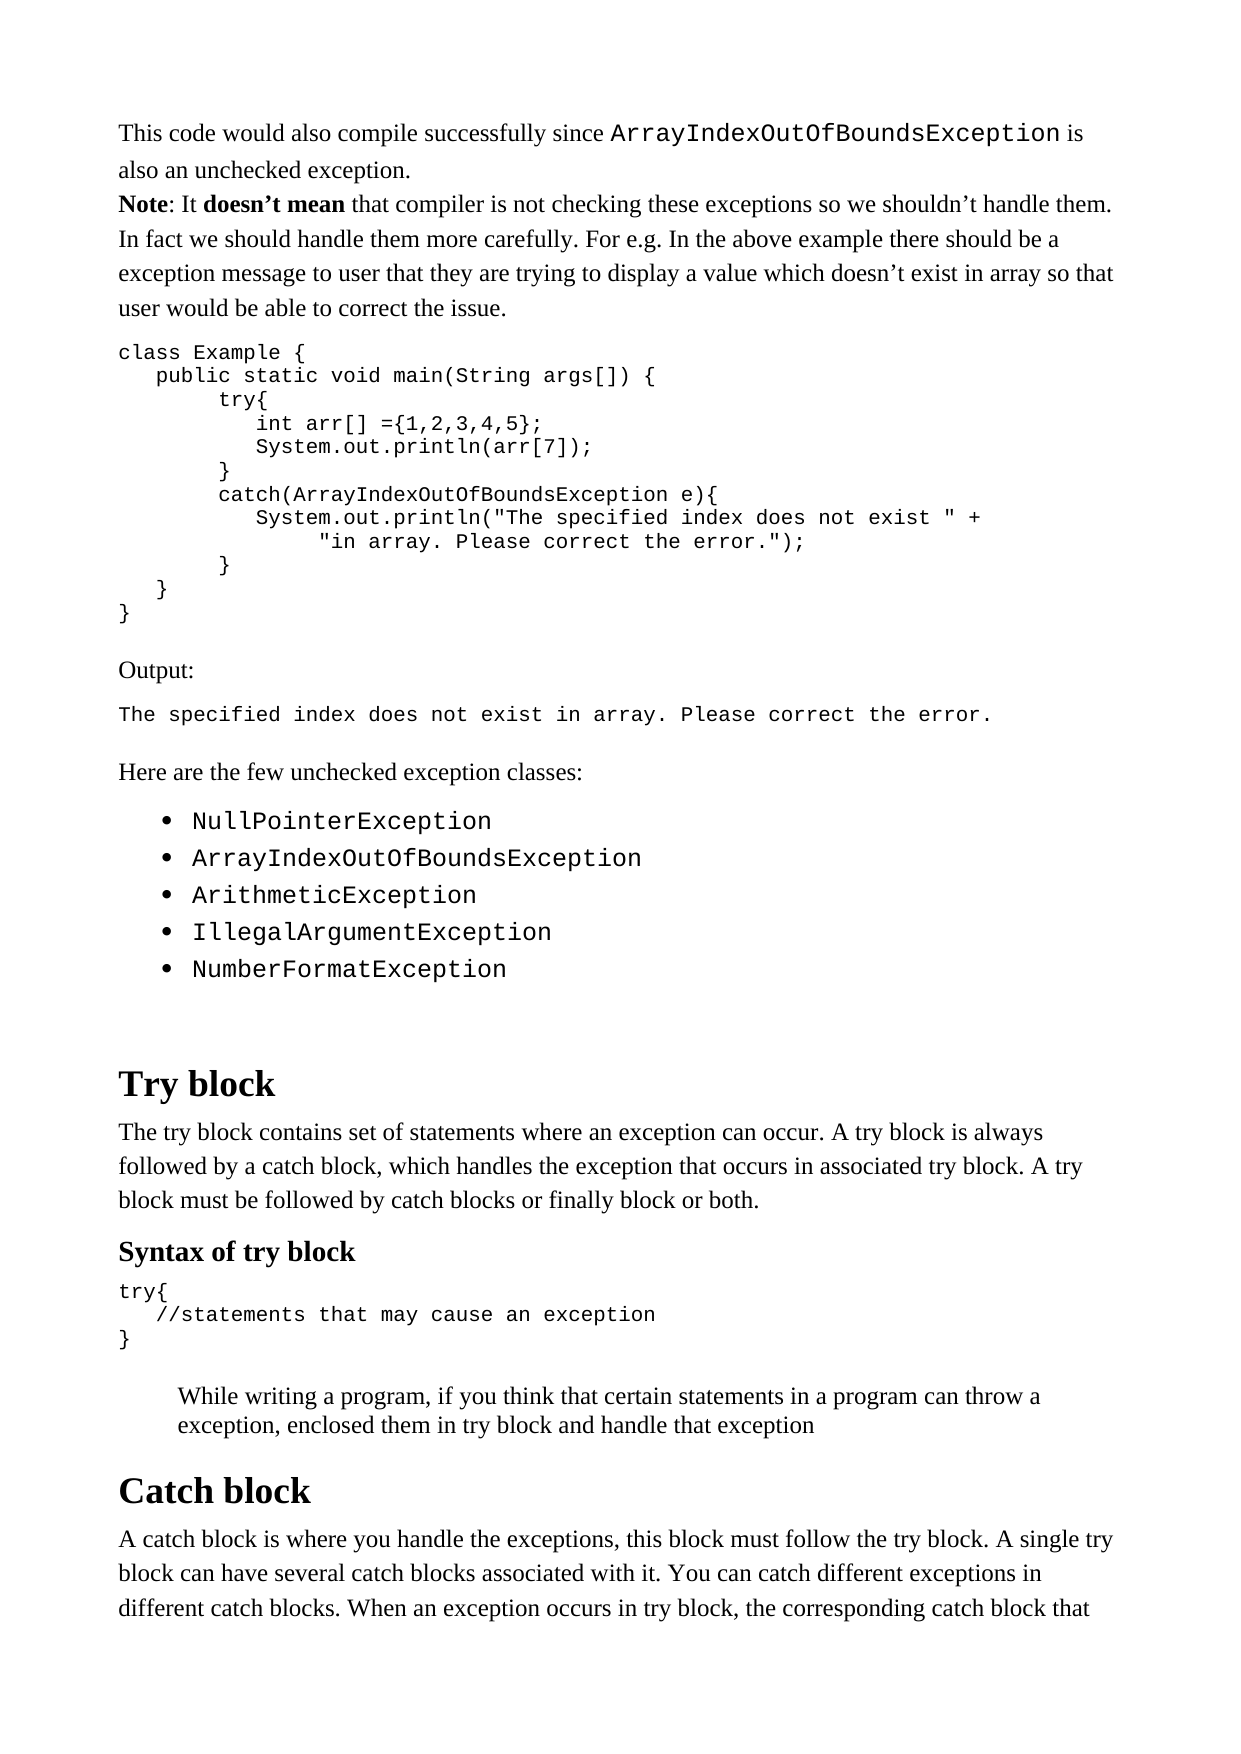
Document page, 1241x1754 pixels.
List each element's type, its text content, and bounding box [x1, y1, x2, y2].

subtitle Try block [118, 1061, 1122, 1104]
text try{ [118, 389, 1122, 413]
text This code would also compile successfully since ArrayIndexOutOfBoundsException is also an unchecked exception. Note: It doesn’t mean that compiler is not checking these exceptions so we shouldn’t handle them. In fact we should handle them more carefully. For e.g. In the above example there should be a exception message to user that they are trying to display a value which doesn’t exist in array so that user would be able to correct the issue. [118, 118, 1122, 321]
text System.out.println(arr[7]); [118, 436, 1122, 460]
text } [118, 554, 1122, 578]
text "in array. Please correct the error."); [118, 531, 1122, 554]
list NumberFormatException [162, 954, 1122, 985]
text //statements that may cause an exception [118, 1304, 1122, 1328]
text } [118, 578, 1122, 602]
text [118, 1524, 1122, 1621]
text } [118, 602, 1122, 625]
text While writing a program, if you think that certain statements in a program can throw a exception, enclosed them in try block and handle that exception [177, 1381, 1063, 1438]
subtitle Syntax of try block [118, 1234, 1122, 1268]
subtitle Catch block [118, 1468, 1122, 1511]
text System.out.println("The specified index does not exist " + [118, 507, 1122, 531]
text public static void main(String args[]) { [118, 365, 1122, 389]
text The try block contains set of statements where an exception can occur. A try block is always followed by a catch block, which handles the exception that occurs in associated try block. A try block must be followed by catch blocks or finally block or both. [118, 1117, 1122, 1214]
text Output: [118, 655, 1122, 684]
text class Example { [118, 342, 1122, 365]
list NullPointerException [162, 806, 1122, 837]
text catch(ArrayIndexOutOfBoundsException e){ [118, 483, 1122, 507]
text try{ [118, 1281, 1122, 1304]
text Here are the few unchecked exception classes: [118, 757, 1122, 786]
list ArithmeticException [162, 880, 1122, 911]
text The specified index does not exist in array. Please correct the error. [118, 704, 1122, 728]
list ArrayIndexOutOfBoundsException [162, 843, 1122, 874]
text int arr[] ={1,2,3,4,5}; [118, 413, 1122, 436]
list IllegalArgumentException [162, 917, 1122, 948]
text } [118, 460, 1122, 483]
text } [118, 1328, 1122, 1352]
